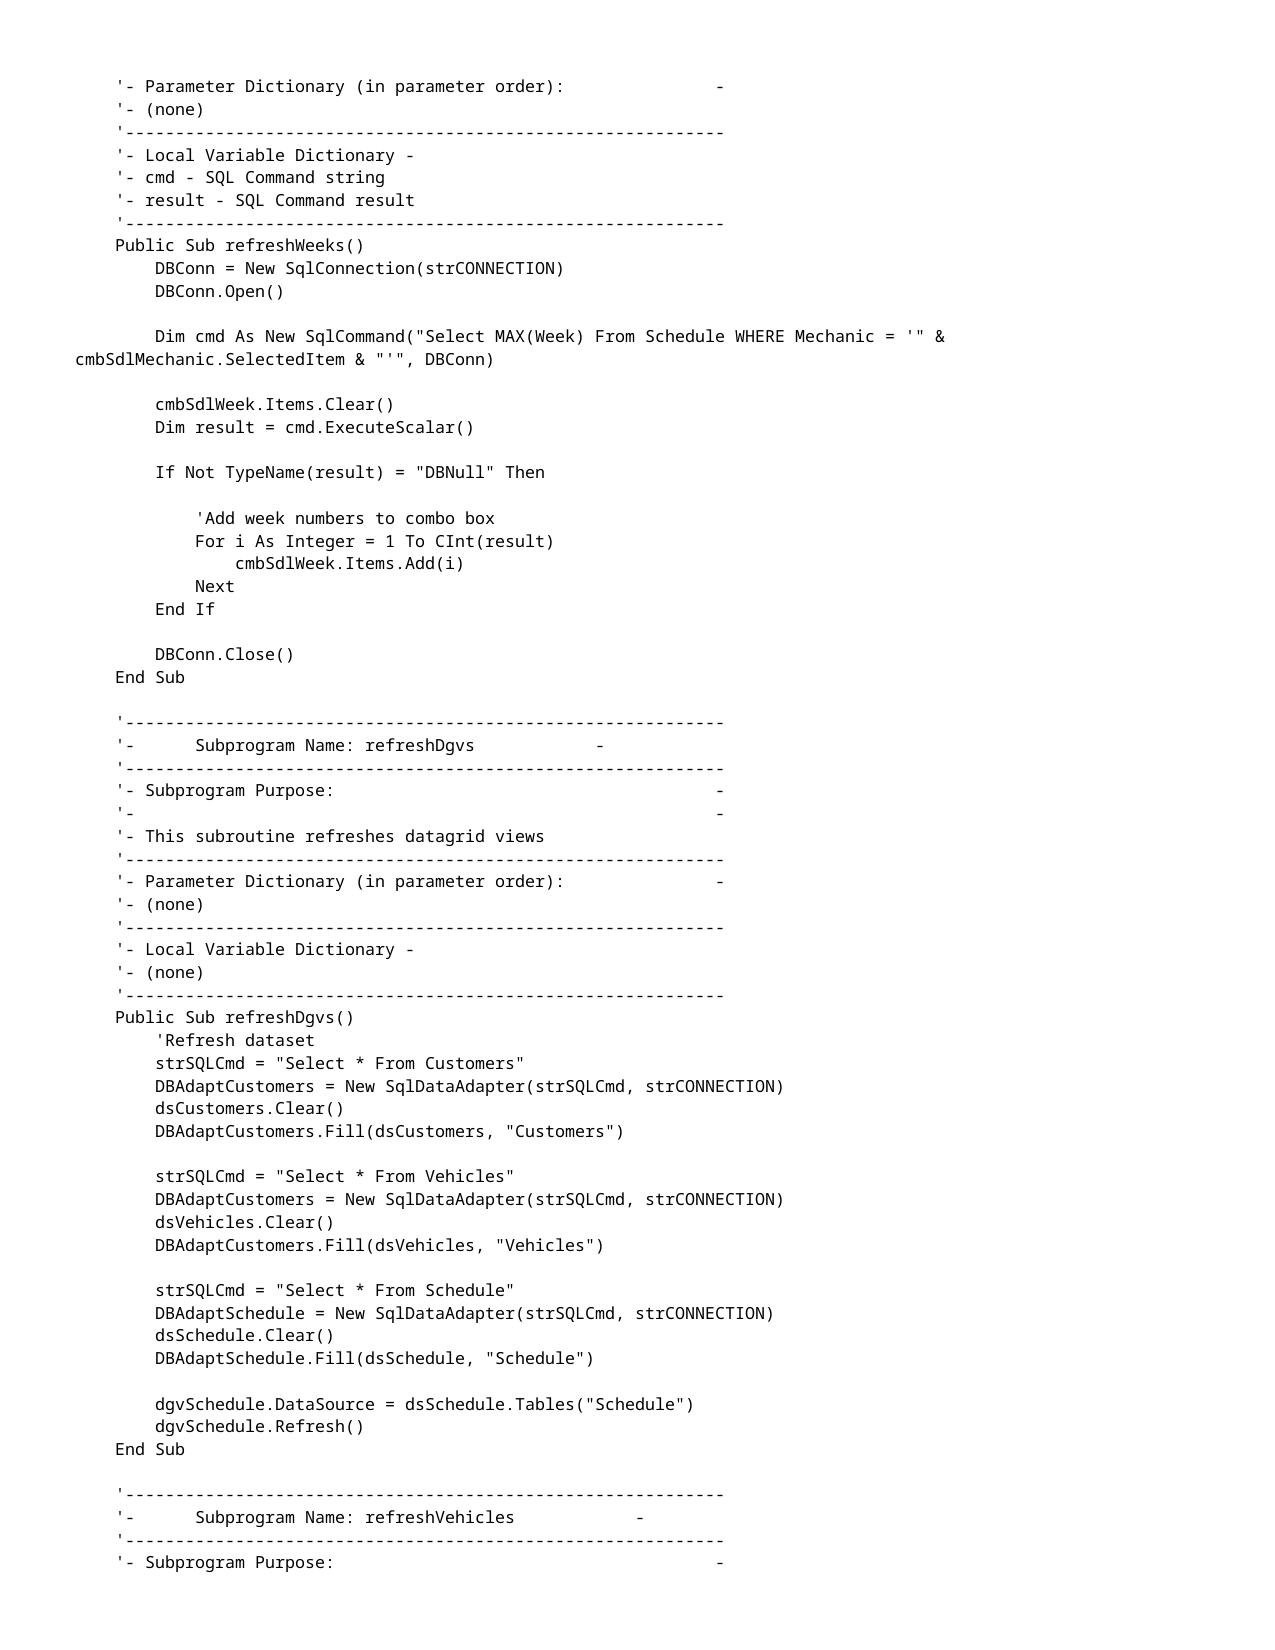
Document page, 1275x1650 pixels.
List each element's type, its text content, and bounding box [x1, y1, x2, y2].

text End Sub [75, 1437, 1200, 1460]
text '- result - SQL Command result [75, 188, 1200, 211]
text dsVehicles.Clear() [75, 1210, 1200, 1233]
text '- (none) [75, 892, 1200, 915]
text '------------------------------------------------------------ [75, 847, 1200, 870]
text strSQLCmd = "Select * From Schedule" [75, 1278, 1200, 1301]
text '- (none) [75, 961, 1200, 983]
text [75, 1483, 1200, 1506]
text '- Local Variable Dictionary - [75, 938, 1200, 961]
text cmbSdlWeek.Items.Add(i) [75, 552, 1200, 574]
text '------------------------------------------------------------ [75, 756, 1200, 779]
text Public Sub refreshWeeks() [75, 234, 1200, 257]
text dsSchedule.Clear() [75, 1324, 1200, 1347]
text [75, 120, 1200, 143]
text '- cmd - SQL Command string [75, 166, 1200, 188]
text '- Subprogram Name: refreshVehicles - [75, 1506, 1200, 1528]
text Next [75, 574, 1200, 597]
text End If [75, 597, 1200, 620]
text dgvSchedule.Refresh() [75, 1415, 1200, 1437]
text '- (none) [75, 98, 1200, 120]
text '- Subprogram Name: refreshDgvs - [75, 733, 1200, 756]
text Public Sub refreshDgvs() [75, 1006, 1200, 1029]
text '- Parameter Dictionary (in parameter order): - [75, 75, 1200, 98]
text DBAdaptCustomers.Fill(dsVehicles, "Vehicles") [75, 1233, 1200, 1256]
text '------------------------------------------------------------ [75, 983, 1200, 1006]
text DBAdaptCustomers = New SqlDataAdapter(strSQLCmd, strCONNECTION) [75, 1074, 1200, 1097]
text '------------------------------------------------------------ [75, 915, 1200, 938]
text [75, 1528, 1200, 1551]
text '- Subprogram Purpose: - [75, 1551, 1200, 1574]
text If Not TypeName(result) = "DBNull" Then [75, 461, 1200, 484]
text For i As Integer = 1 To CInt(result) [75, 529, 1200, 552]
text '- Local Variable Dictionary - [75, 143, 1200, 166]
text dgvSchedule.DataSource = dsSchedule.Tables("Schedule") [75, 1392, 1200, 1415]
text 'Add week numbers to combo box [75, 506, 1200, 529]
text DBAdaptCustomers.Fill(dsCustomers, "Customers") [75, 1119, 1200, 1142]
text '- - [75, 802, 1200, 824]
text strSQLCmd = "Select * From Vehicles" [75, 1165, 1200, 1188]
text dsCustomers.Clear() [75, 1097, 1200, 1119]
text 'Refresh dataset [75, 1029, 1200, 1051]
text '- Parameter Dictionary (in parameter order): - [75, 870, 1200, 892]
text DBConn.Open() [75, 279, 1200, 302]
text '- This subroutine refreshes datagrid views [75, 824, 1200, 847]
text DBConn = New SqlConnection(strCONNECTION) [75, 257, 1200, 279]
text End Sub [75, 665, 1200, 688]
text DBAdaptSchedule.Fill(dsSchedule, "Schedule") [75, 1347, 1200, 1369]
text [75, 211, 1200, 234]
text Dim result = cmd.ExecuteScalar() [75, 416, 1200, 438]
text DBAdaptCustomers = New SqlDataAdapter(strSQLCmd, strCONNECTION) [75, 1188, 1200, 1210]
text '------------------------------------------------------------ [75, 711, 1200, 733]
text Dim cmd As New SqlCommand("Select MAX(Week) From Schedule WHERE Mechanic = '" & cmbSdlMechanic.SelectedItem & "'", DBConn) [75, 325, 1200, 370]
text cmbSdlWeek.Items.Clear() [75, 393, 1200, 416]
text '- Subprogram Purpose: - [75, 779, 1200, 802]
text DBConn.Close() [75, 643, 1200, 665]
text DBAdaptSchedule = New SqlDataAdapter(strSQLCmd, strCONNECTION) [75, 1301, 1200, 1324]
text strSQLCmd = "Select * From Customers" [75, 1051, 1200, 1074]
